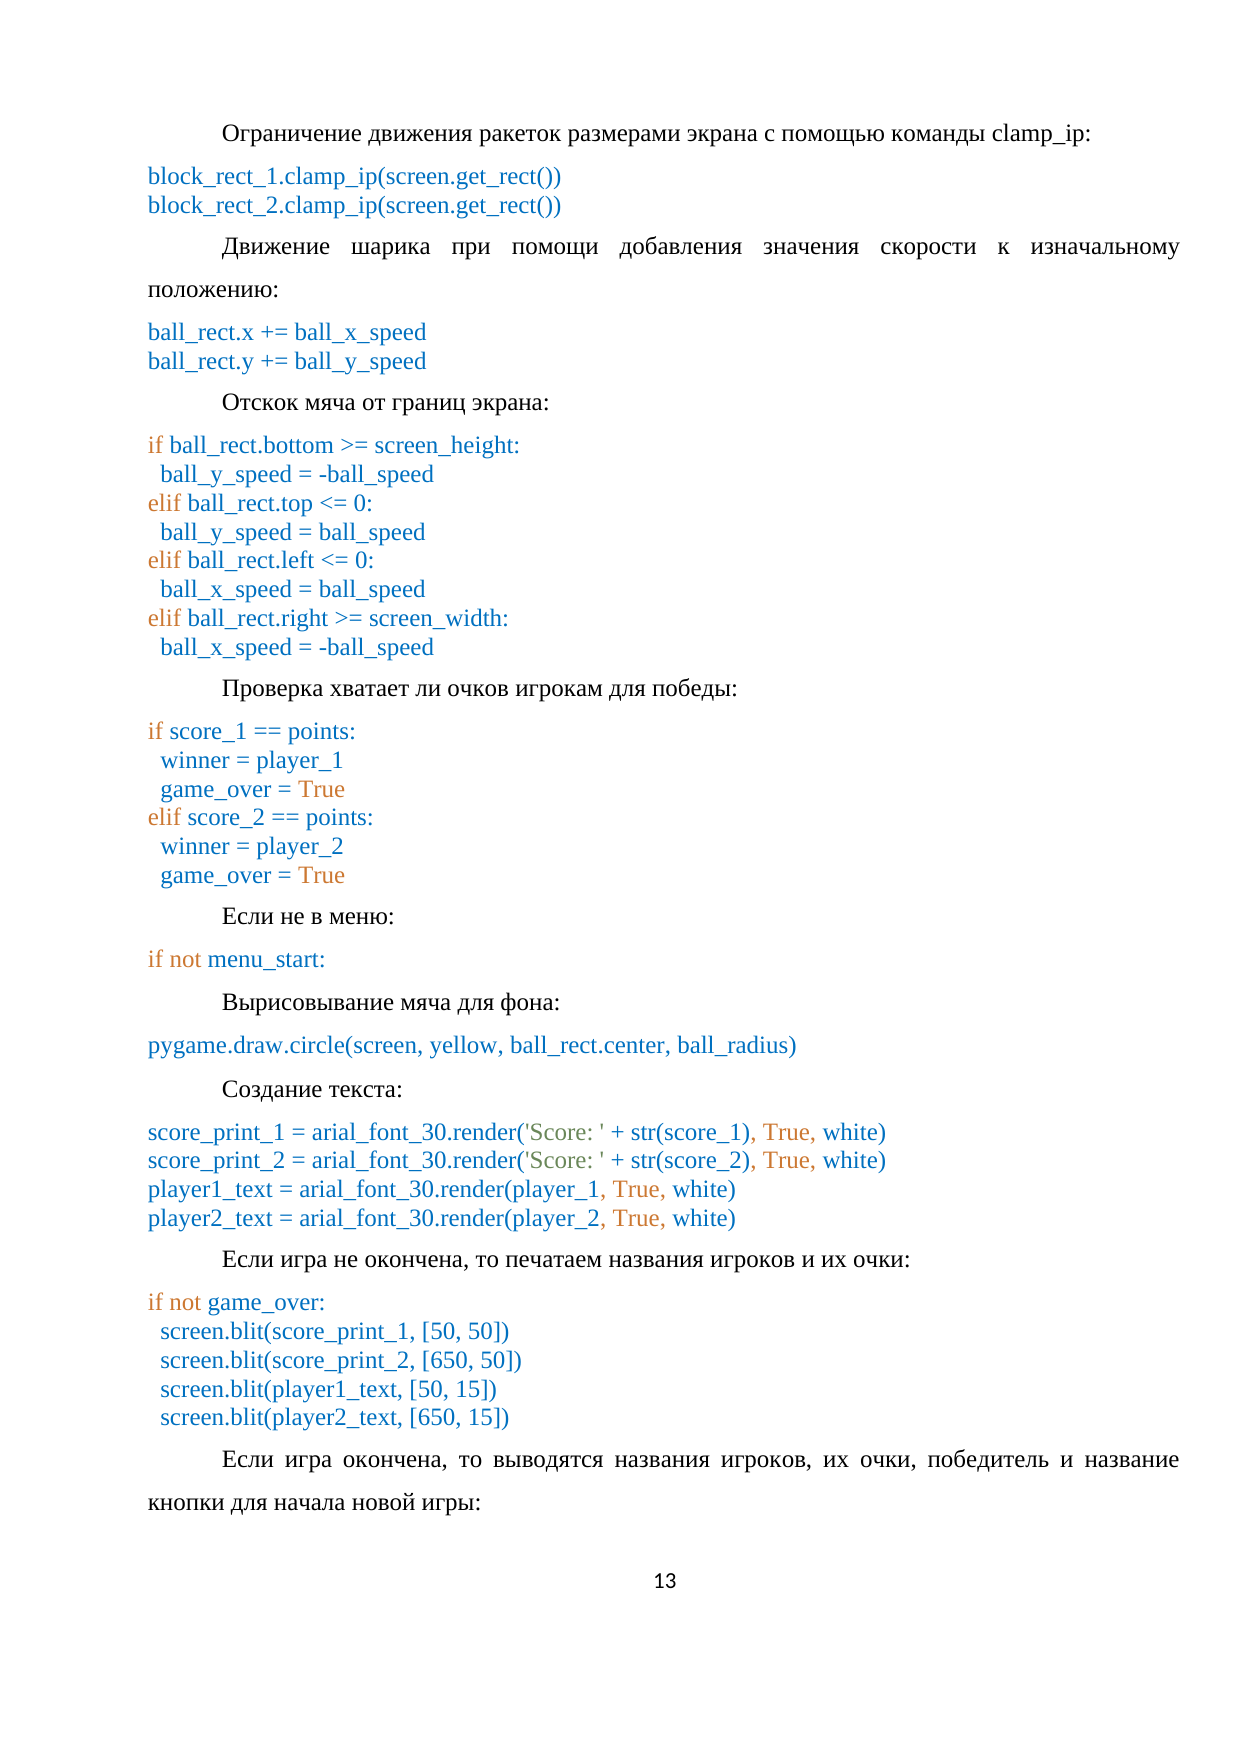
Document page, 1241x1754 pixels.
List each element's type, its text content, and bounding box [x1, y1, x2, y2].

text Вырисовывание мяча для фона: [148, 987, 1181, 1016]
text Если игра окончена, то выводятся названия игроков, их очки, победитель и название кнопки для начала новой игры: [148, 1444, 1181, 1516]
text ball_rect.x += ball_x_speed ball_rect.y += ball_y_speed [148, 317, 1181, 375]
text Отскок мяча от границ экрана: [148, 387, 1181, 416]
text Ограничение движения ракеток размерами экрана с помощью команды clamp_ip: [148, 118, 1181, 147]
text if not game_over: screen.blit(score_print_1, [50, 50]) screen.blit(score_print_2, [650, 50]) screen.blit(player1_text, [50, 15]) screen.blit(player2_text, [650, 15]) [148, 1287, 1181, 1431]
text Если игра не окончена, то печатаем названия игроков и их очки: [148, 1244, 1181, 1273]
text if not menu_start: [148, 944, 1181, 973]
text if score_1 == points: winner = player_1 game_over = True elif score_2 == points: winner = player_2 game_over = True [148, 716, 1181, 889]
text Создание текста: [148, 1074, 1181, 1102]
text Движение шарика при помощи добавления значения скорости к изначальному положению: [148, 231, 1181, 303]
text Проверка хватает ли очков игрокам для победы: [148, 673, 1181, 702]
text score_print_1 = arial_font_30.render('Score: ' + str(score_1), True, white) score_print_2 = arial_font_30.render('Score: ' + str(score_2), True, white) player1_text = arial_font_30.render(player_1, True, white) player2_text = arial_font_30.render(player_2, True, white) [148, 1117, 1181, 1232]
text pygame.draw.circle(screen, yellow, ball_rect.center, ball_radius) [148, 1031, 1181, 1059]
text Если не в меню: [148, 901, 1181, 930]
text if ball_rect.bottom >= screen_height: ball_y_speed = -ball_speed elif ball_rect.top <= 0: ball_y_speed = ball_speed elif ball_rect.left <= 0: ball_x_speed = ball_speed elif ball_rect.right >= screen_width: ball_x_speed = -ball_speed [148, 431, 1181, 661]
text block_rect_1.clamp_ip(screen.get_rect()) block_rect_2.clamp_ip(screen.get_rect()) [148, 161, 1181, 219]
